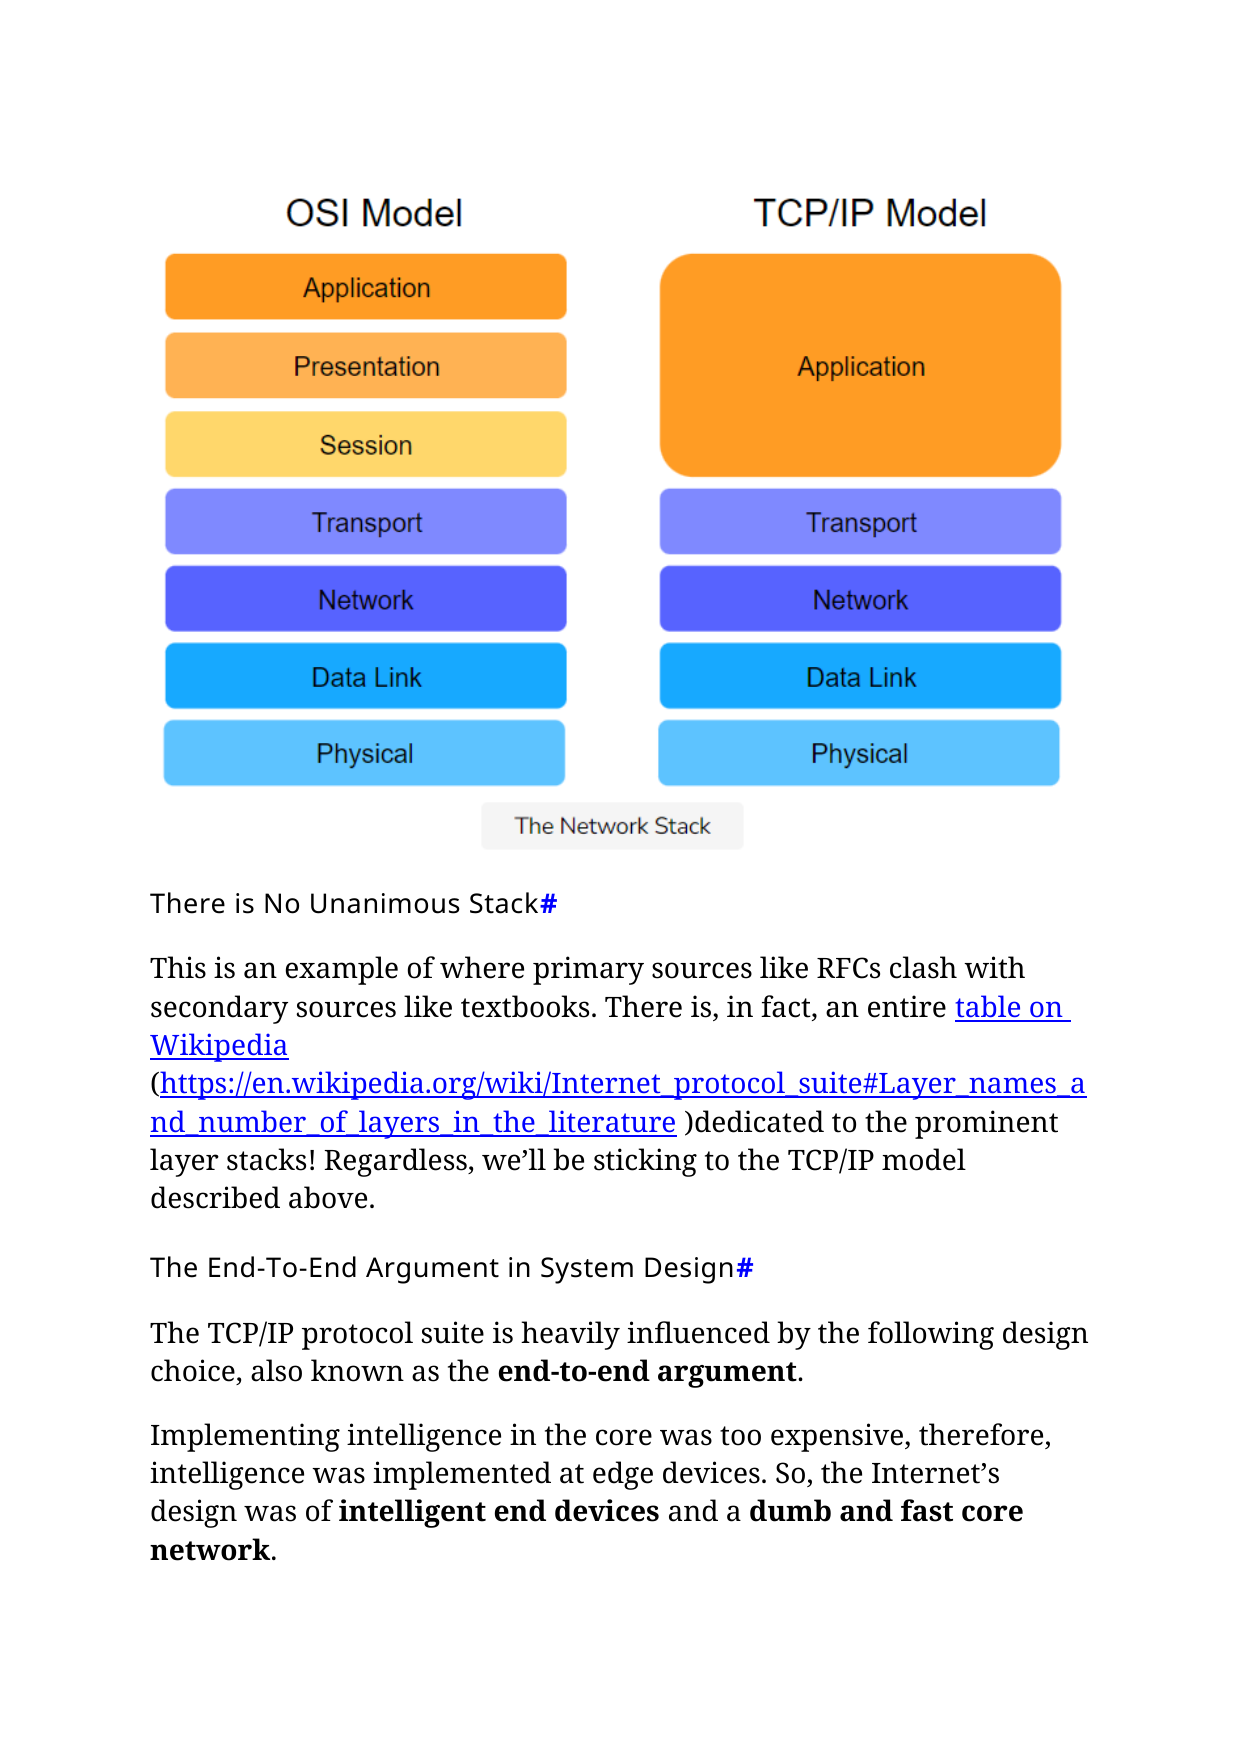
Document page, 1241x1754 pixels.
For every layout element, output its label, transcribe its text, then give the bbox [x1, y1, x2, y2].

text The TCP/IP protocol suite is heavily influenced by the following design choice, also known as the end-to-end argument. [150, 1313, 1090, 1390]
text Implementing intelligence in the core was too expensive, therefore, intelligence was implemented at edge devices. So, the Internet’s design was of intelligent end devices and a dumb and fast core network. [150, 1415, 1090, 1568]
subtitle There is No Unanimous Stack# [150, 884, 1090, 921]
picture [150, 150, 1091, 851]
subtitle The End-To-End Argument in System Design# [150, 1248, 1090, 1285]
text This is an example of where primary sources like RFCs clash with secondary sources like textbooks. There is, in fact, an entire table on Wikipedia (https://en.wikipedia.org/wiki/Internet_protocol_suite#Layer_names_and_number_of_layers_in_the_literature )dedicated to the prominent layer stacks! Regardless, we’ll be sticking to the TCP/IP model described above. [150, 949, 1090, 1217]
